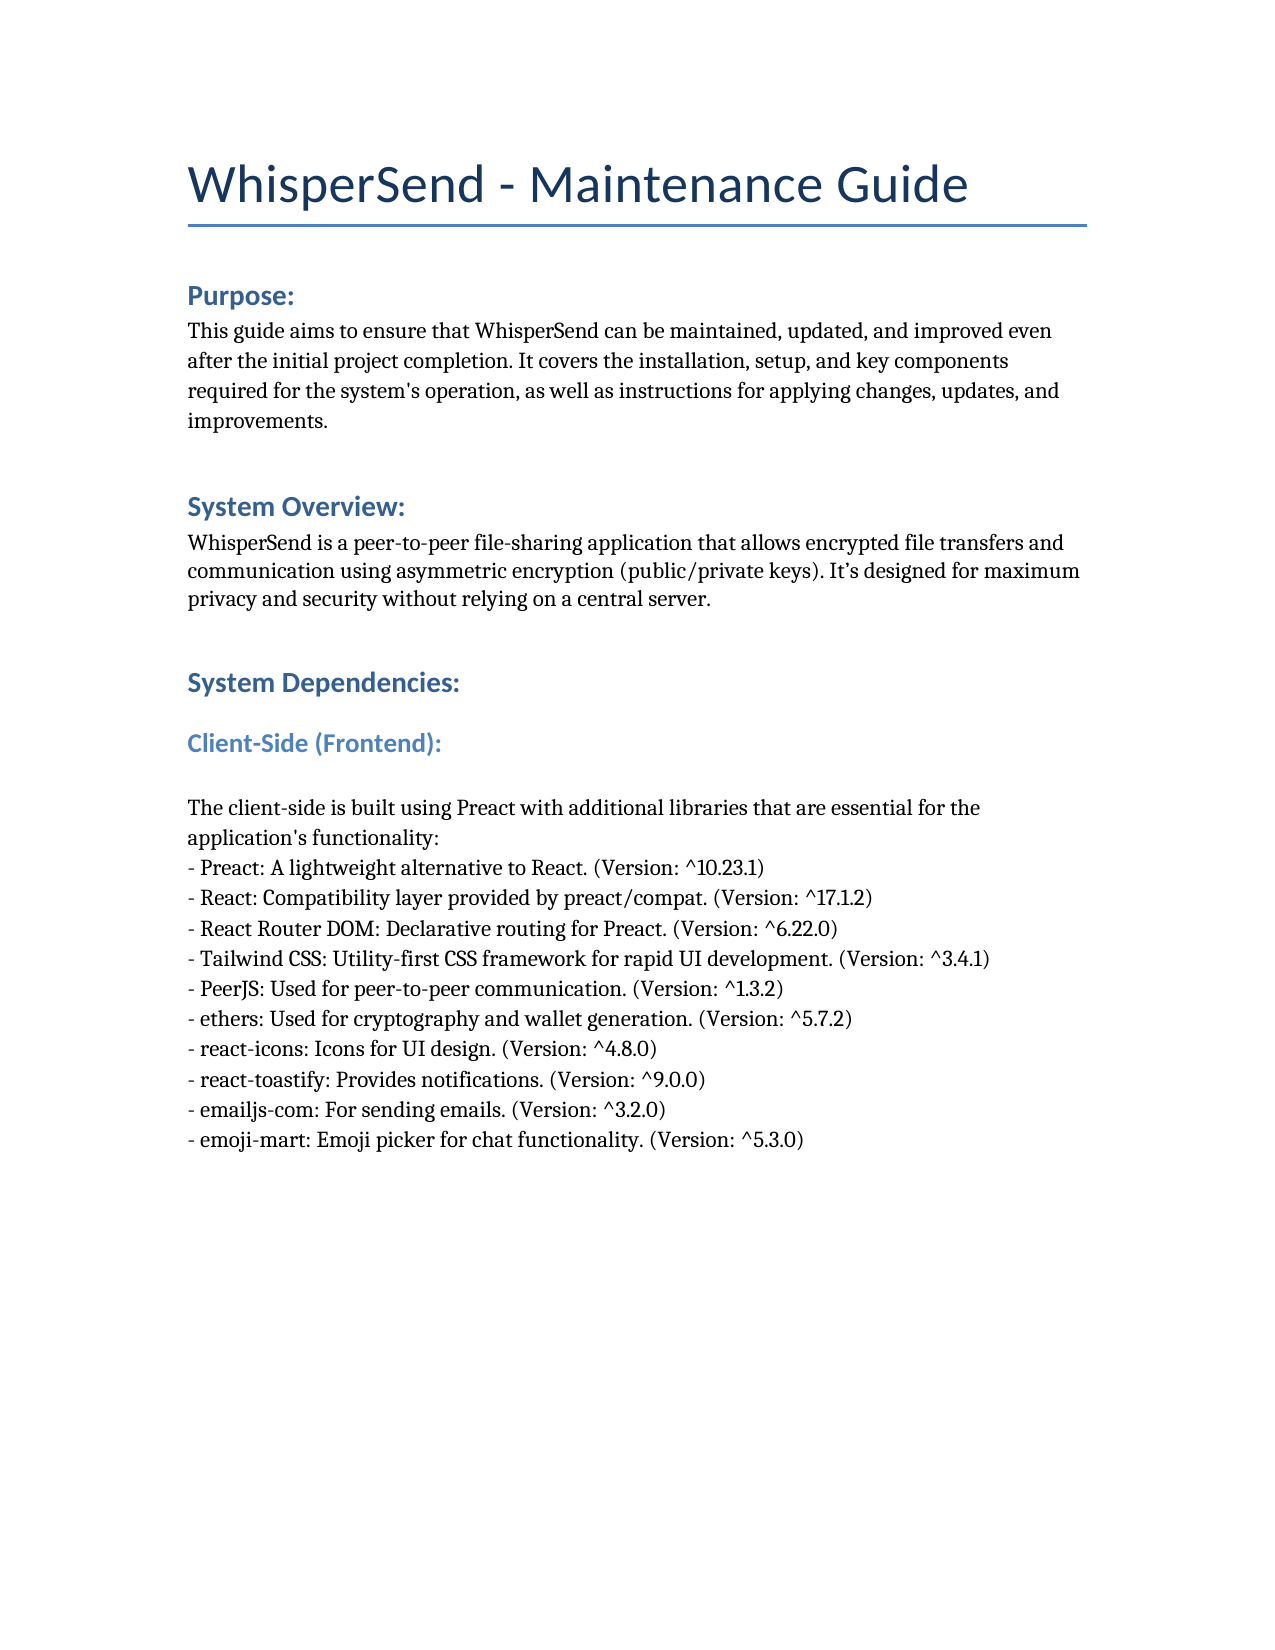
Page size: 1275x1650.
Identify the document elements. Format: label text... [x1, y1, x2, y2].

text This guide aims to ensure that WhisperSend can be maintained, updated, and improved even after the initial project completion. It covers the installation, setup, and key components required for the system's operation, as well as instructions for applying changes, updates, and improvements. [187, 317, 1087, 434]
subtitle Client-Side (Frontend): [187, 726, 1087, 759]
text The client-side is built using Preact with additional libraries that are essential for the application's functionality: - Preact: A lightweight alternative to React. (Version: ^10.23.1) - React: Compatibility layer provided by preact/compat. (Version: ^17.1.2) - React Router DOM: Declarative routing for Preact. (Version: ^6.22.0) - Tailwind CSS: Utility-first CSS framework for rapid UI development. (Version: ^3.4.1) - PeerJS: Used for peer-to-peer communication. (Version: ^1.3.2) - ethers: Used for cryptography and wallet generation. (Version: ^5.7.2) - react-icons: Icons for UI design. (Version: ^4.8.0) - react-toastify: Provides notifications. (Version: ^9.0.0) - emailjs-com: For sending emails. (Version: ^3.2.0) - emoji-mart: Emoji picker for chat functionality. (Version: ^5.3.0) [187, 764, 1087, 1183]
subtitle System Overview: [187, 488, 1087, 524]
text WhisperSend is a peer-to-peer file-sharing application that allows encrypted file transfers and communication using asymmetric encryption (public/private keys). It’s designed for maximum privacy and security without relying on a central server. [187, 529, 1087, 612]
subtitle System Dependencies: [187, 664, 1087, 700]
title WhisperSend - Maintenance Guide [187, 150, 1087, 227]
subtitle Purpose: [187, 277, 1087, 312]
